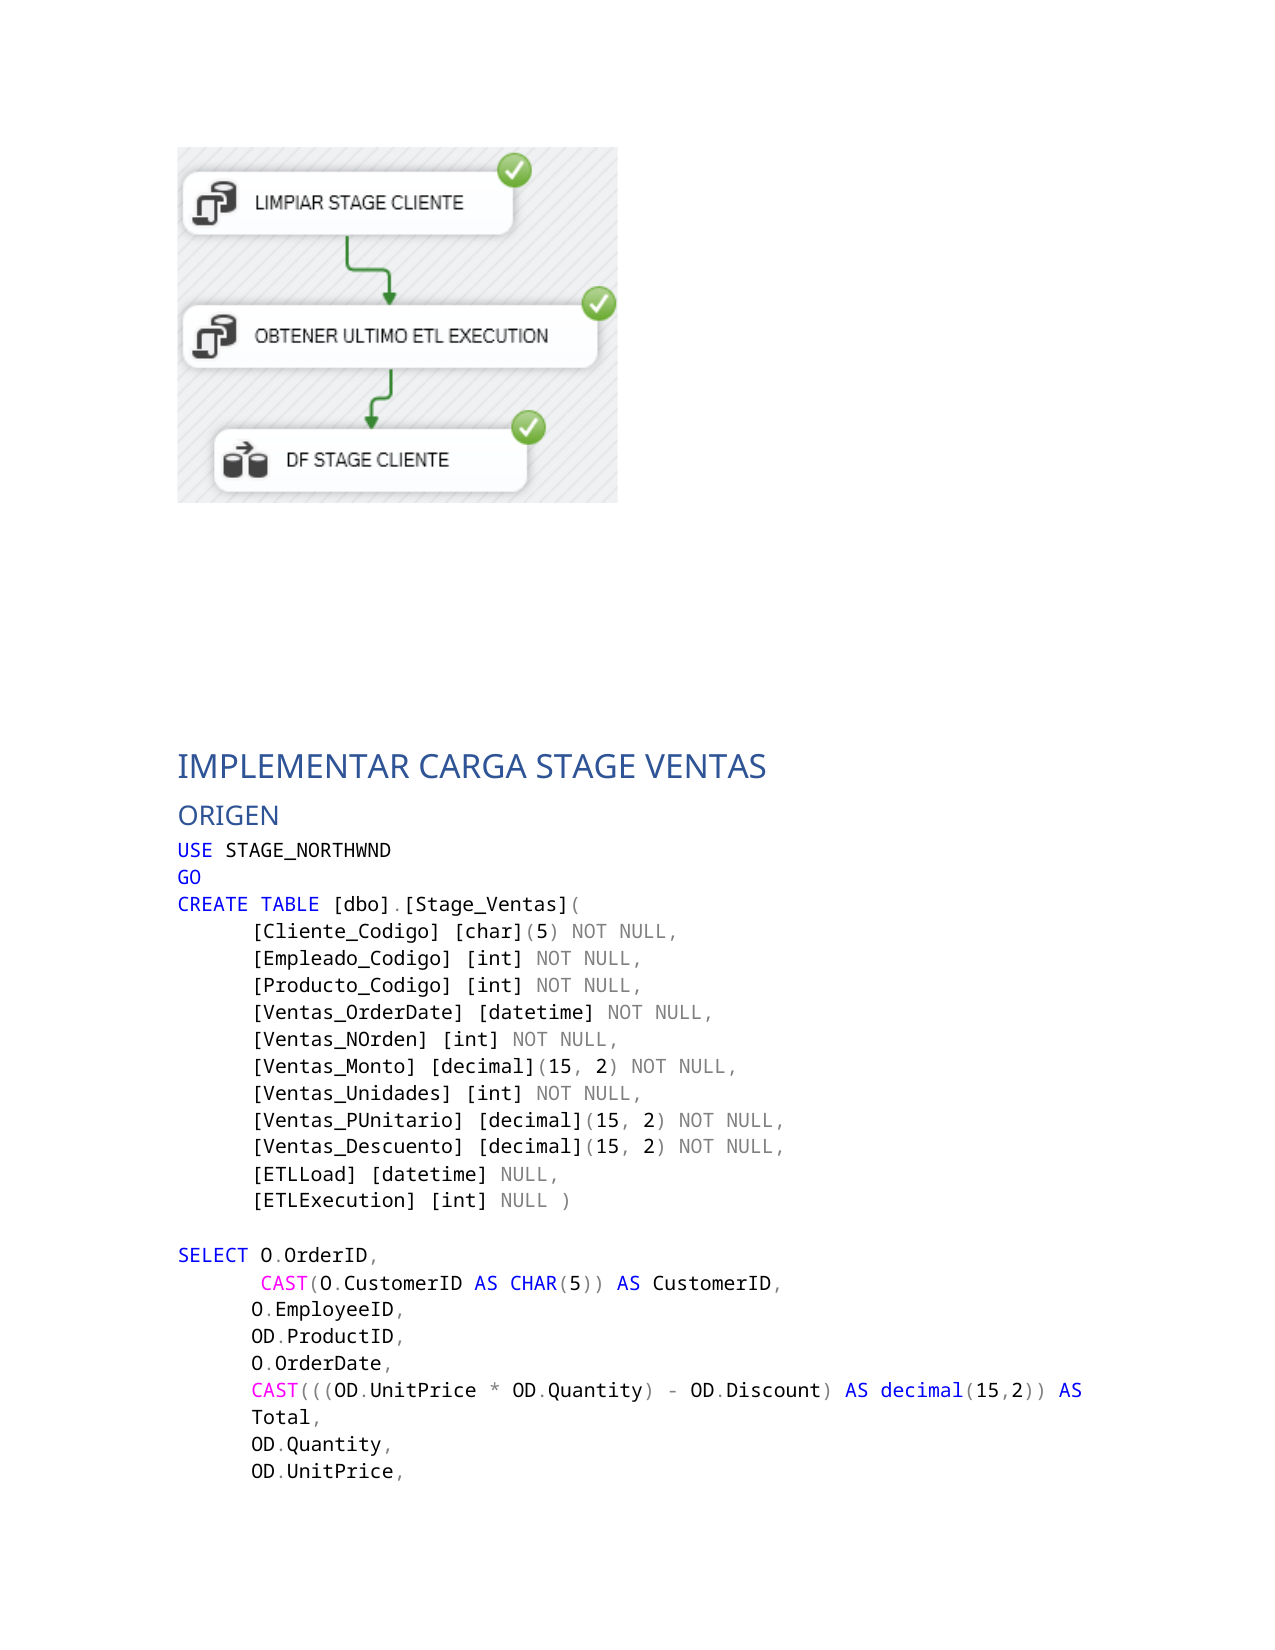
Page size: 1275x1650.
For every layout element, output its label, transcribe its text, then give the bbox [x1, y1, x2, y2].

subtitle ORIGEN [177, 796, 1098, 833]
text SELECT O.OrderID, [177, 1242, 1098, 1269]
text O.OrderDate, [251, 1350, 1098, 1377]
text [Ventas_PUnitario] [decimal](15, 2) NOT NULL, [177, 1106, 1098, 1133]
text [Ventas_OrderDate] [datetime] NOT NULL, [177, 998, 1098, 1025]
text [Producto_Codigo] [int] NOT NULL, [177, 971, 1098, 998]
text CAST(((OD.UnitPrice * OD.Quantity) - OD.Discount) AS decimal(15,2)) AS Total, [251, 1377, 1098, 1431]
text [Cliente_Codigo] [char](5) NOT NULL, [177, 917, 1098, 944]
text OD.Quantity, [251, 1431, 1098, 1458]
text OD.ProductID, [251, 1323, 1098, 1350]
text [Ventas_Descuento] [decimal](15, 2) NOT NULL, [177, 1133, 1098, 1160]
text GO [177, 863, 1098, 890]
text [Ventas_Unidades] [int] NOT NULL, [177, 1079, 1098, 1106]
text [Empleado_Codigo] [int] NOT NULL, [177, 944, 1098, 971]
text [Ventas_Monto] [decimal](15, 2) NOT NULL, [177, 1052, 1098, 1079]
text [Ventas_NOrden] [int] NOT NULL, [177, 1025, 1098, 1052]
picture [177, 147, 618, 503]
text [ETLLoad] [datetime] NULL, [177, 1160, 1098, 1187]
subtitle IMPLEMENTAR CARGA STAGE VENTAS [177, 743, 1098, 788]
text CREATE TABLE [dbo].[Stage_Ventas]( [177, 890, 1098, 917]
text USE STAGE_NORTHWND [177, 836, 1098, 863]
text CAST(O.CustomerID AS CHAR(5)) AS CustomerID, [177, 1269, 1098, 1296]
text [ETLExecution] [int] NULL ) [177, 1187, 1098, 1214]
text OD.UnitPrice, [251, 1458, 1098, 1484]
text O.EmployeeID, [251, 1296, 1098, 1323]
